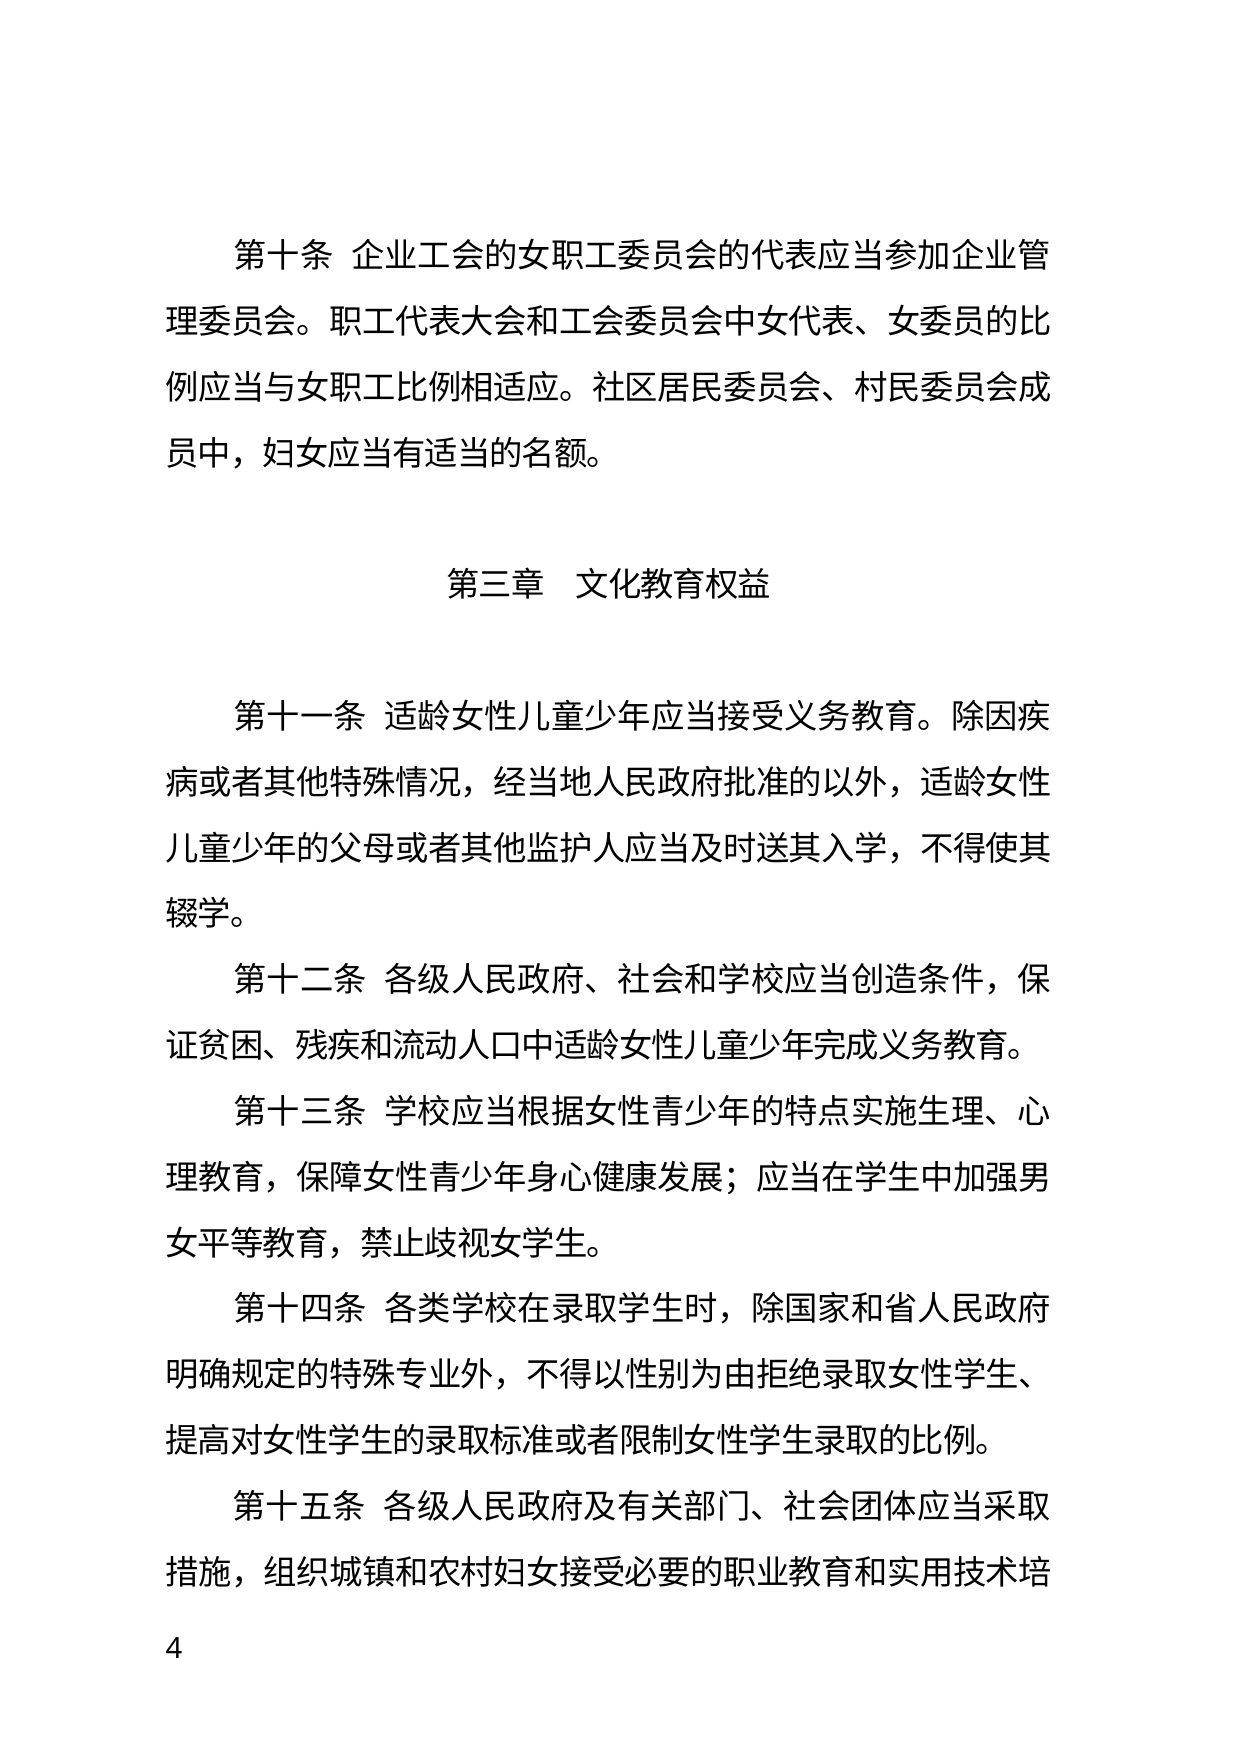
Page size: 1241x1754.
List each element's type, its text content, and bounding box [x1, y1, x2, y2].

text 第十一条 适龄女性儿童少年应当接受义务教育。除因疾病或者其他特殊情况，经当地人民政府批准的以外，适龄女性儿童少年的父母或者其他监护人应当及时送其入学，不得使其辍学。 [165, 681, 1052, 944]
text 第三章 文化教育权益 [165, 549, 1052, 615]
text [165, 1471, 1052, 1602]
text 第十二条 各级人民政府、社会和学校应当创造条件，保证贫困、残疾和流动人口中适龄女性儿童少年完成义务教育。 [165, 944, 1052, 1076]
text 第十条 企业工会的女职工委员会的代表应当参加企业管理委员会。职工代表大会和工会委员会中女代表、女委员的比例应当与女职工比例相适应。社区居民委员会、村民委员会成员中，妇女应当有适当的名额。 [165, 220, 1052, 483]
text 第十四条 各类学校在录取学生时，除国家和省人民政府明确规定的特殊专业外，不得以性别为由拒绝录取女性学生、提高对女性学生的录取标准或者限制女性学生录取的比例。 [165, 1273, 1052, 1471]
text 第十三条 学校应当根据女性青少年的特点实施生理、心理教育，保障女性青少年身心健康发展；应当在学生中加强男女平等教育，禁止歧视女学生。 [165, 1076, 1052, 1273]
